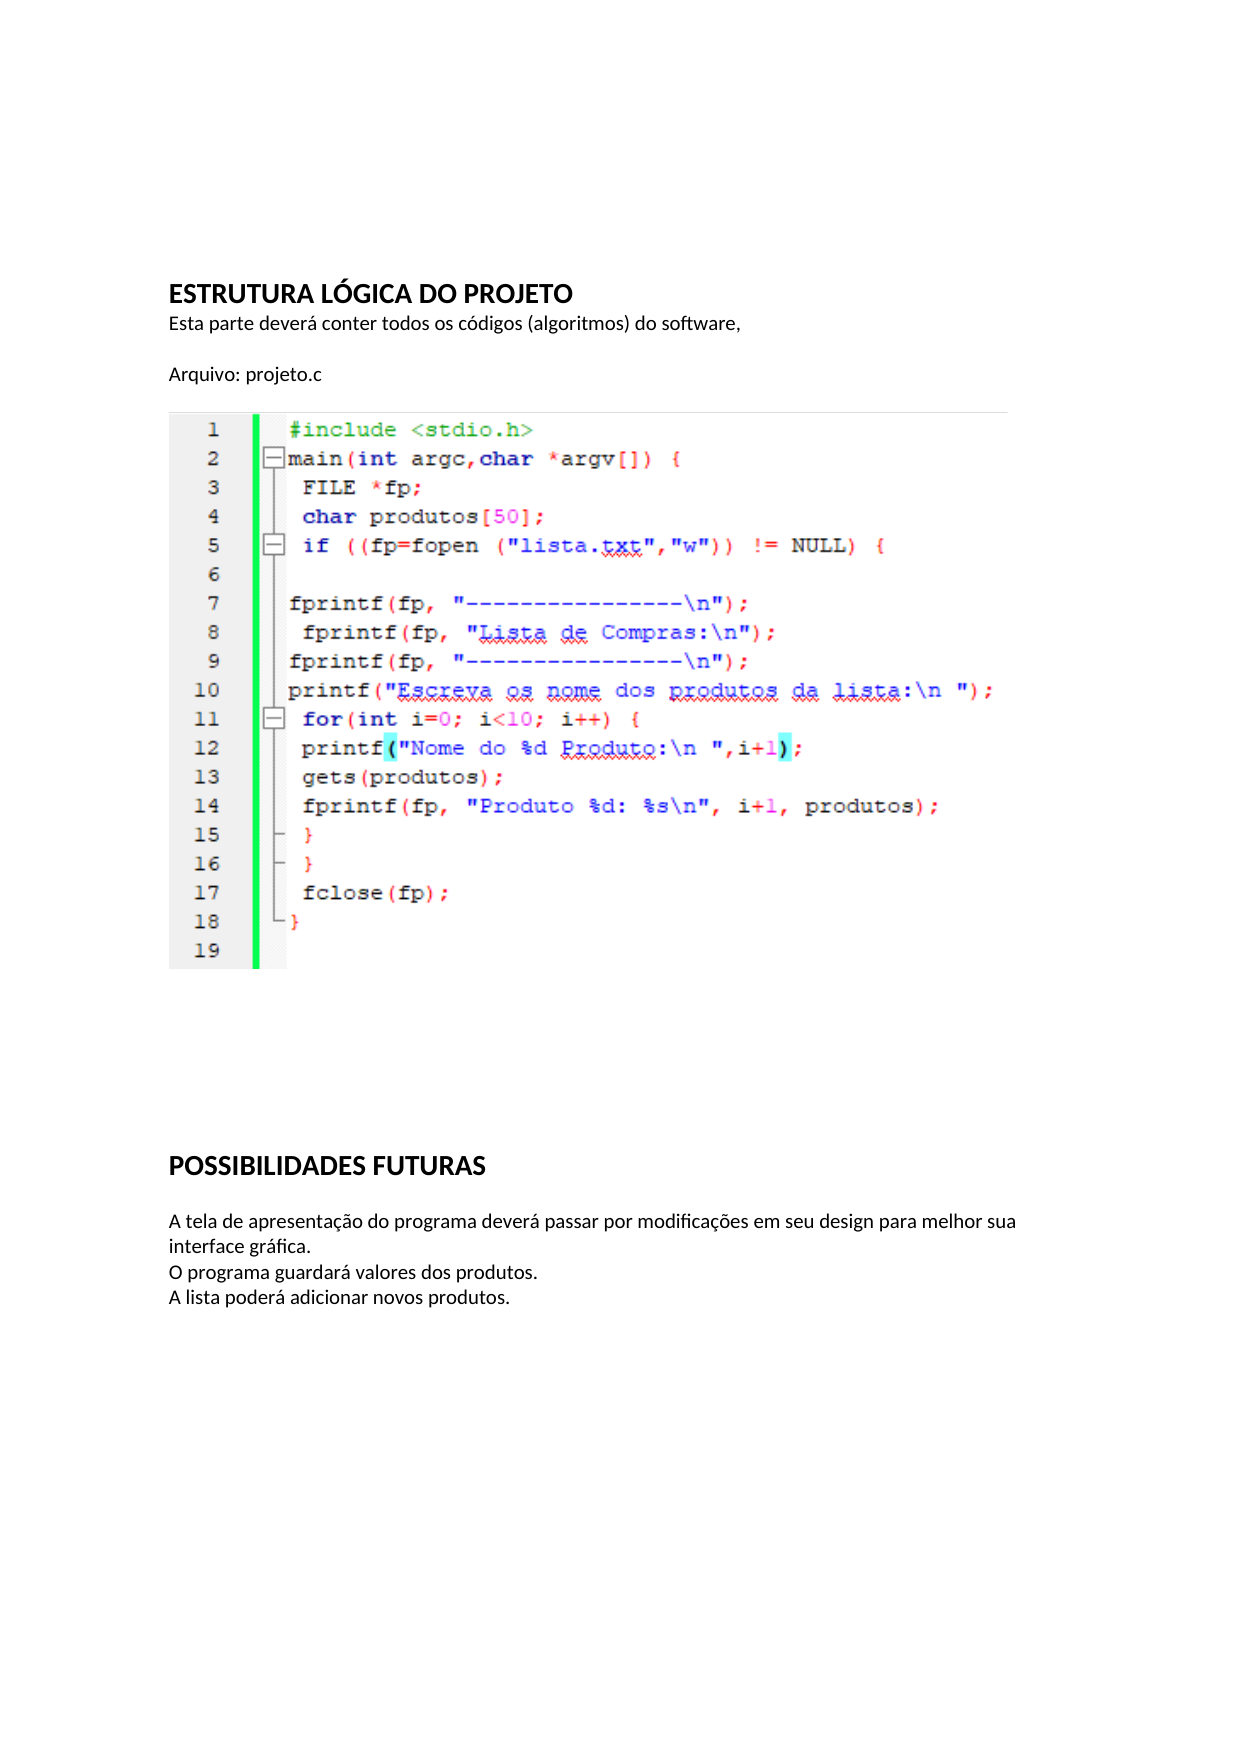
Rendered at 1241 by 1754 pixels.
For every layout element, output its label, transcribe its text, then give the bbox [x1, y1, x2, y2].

text POSSIBILIDADES FUTURAS [169, 1147, 1053, 1183]
text A lista poderá adicionar novos produtos. [169, 1284, 1053, 1310]
text ESTRUTURA LÓGICA DO PROJETO [169, 275, 1053, 310]
text O programa guardará valores dos produtos. [169, 1259, 1053, 1284]
text Esta parte deverá conter todos os códigos (algoritmos) do software, [169, 310, 1053, 336]
picture [168, 412, 1008, 969]
text A tela de apresentação do programa deverá passar por modificações em seu design para melhor sua interface gráfica. [169, 1208, 1053, 1259]
text Arquivo: projeto.c [169, 361, 1053, 387]
